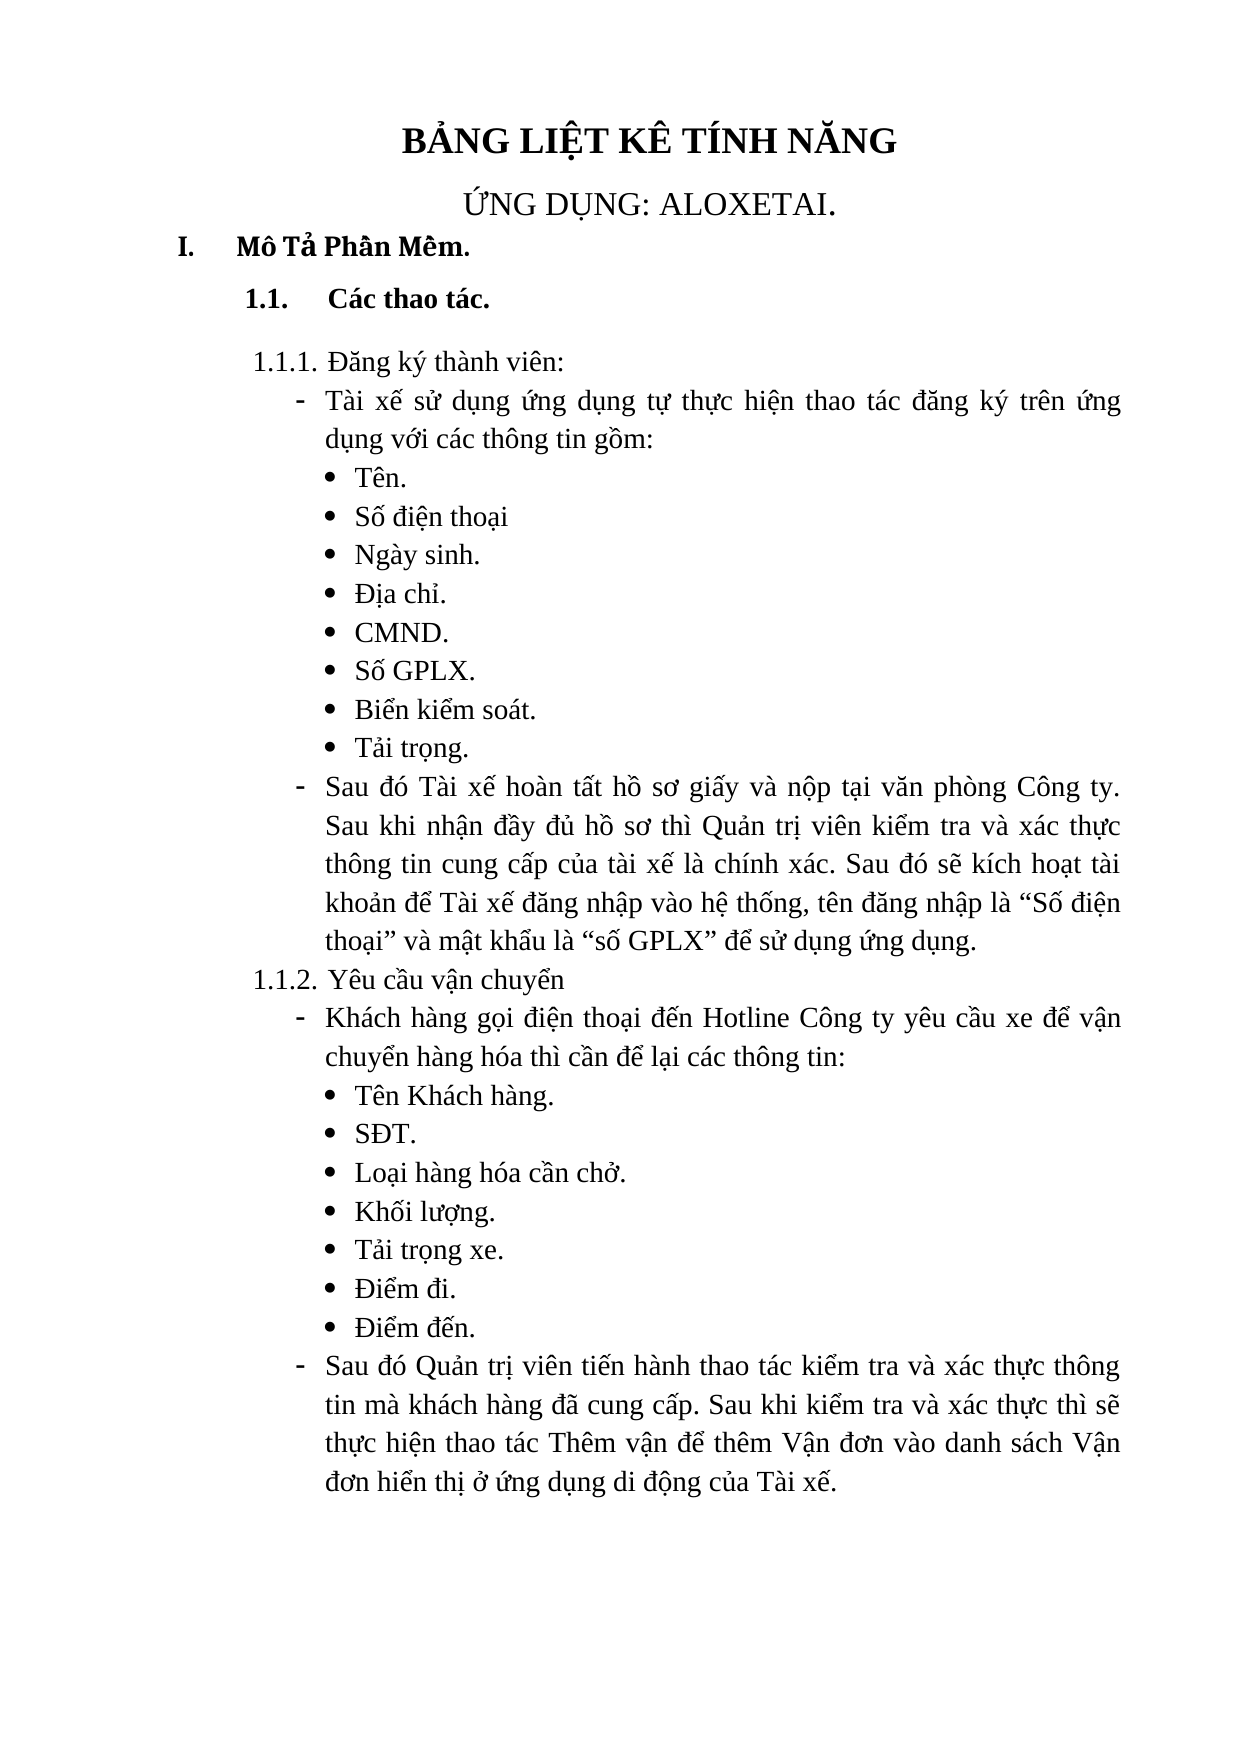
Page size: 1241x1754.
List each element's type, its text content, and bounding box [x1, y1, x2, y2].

list Điểm đi. [325, 1271, 1122, 1305]
list Tải trọng xe. [325, 1232, 1122, 1266]
list Điểm đến. [325, 1310, 1122, 1343]
list SĐT. [325, 1116, 1122, 1150]
list Tải trọng. [325, 731, 1122, 764]
list Sau đó Quản trị viên tiến hành thao tác kiểm tra và xác thực thông tin mà khách hàng đã cung cấp. Sau khi kiểm tra và xác thực thì sẽ thực hiện thao tác Thêm vận để thêm Vận đơn vào danh sách Vận đơn hiển thị ở ứng dụng di động của Tài xế. [295, 1348, 1122, 1498]
list Tài xế sử dụng ứng dụng tự thực hiện thao tác đăng ký trên ứng dụng với các thông tin gồm: [295, 383, 1122, 455]
list Đăng ký thành viên: [252, 344, 1122, 378]
text ỨNG DỤNG: ALOXETAI. [177, 180, 1122, 223]
list Tên. [325, 460, 1122, 494]
list Số GPLX. [325, 653, 1122, 687]
list CMND. [325, 615, 1122, 648]
list Khối lượng. [325, 1194, 1122, 1227]
list Địa chỉ. [325, 576, 1122, 610]
list Khách hàng gọi điện thoại đến Hotline Công ty yêu cầu xe để vận chuyển hàng hóa thì cần để lại các thông tin: [295, 1001, 1122, 1073]
list Biển kiểm soát. [325, 692, 1122, 726]
subtitle Các thao tác. [244, 281, 1122, 314]
list Số điện thoại [325, 499, 1122, 532]
list Tên Khách hàng. [325, 1078, 1122, 1111]
text BẢNG LIỆT KÊ TÍNH NĂNG [177, 118, 1122, 161]
list Yêu cầu vận chuyển [252, 962, 1122, 996]
list Sau đó Tài xế hoàn tất hồ sơ giấy và nộp tại văn phòng Công ty. Sau khi nhận đầy đủ hồ sơ thì Quản trị viên kiểm tra và xác thực thông tin cung cấp của tài xế là chính xác. Sau đó sẽ kích hoạt tài khoản để Tài xế đăng nhập vào hệ thống, tên đăng nhập là “Số điện thoại” và mật khẩu là “số GPLX” để sử dụng ứng dụng. [295, 769, 1122, 957]
list Ngày sinh. [325, 537, 1122, 571]
subtitle Mô Tả Phần Mềm. [177, 230, 1122, 263]
list Loại hàng hóa cần chở. [325, 1155, 1122, 1189]
